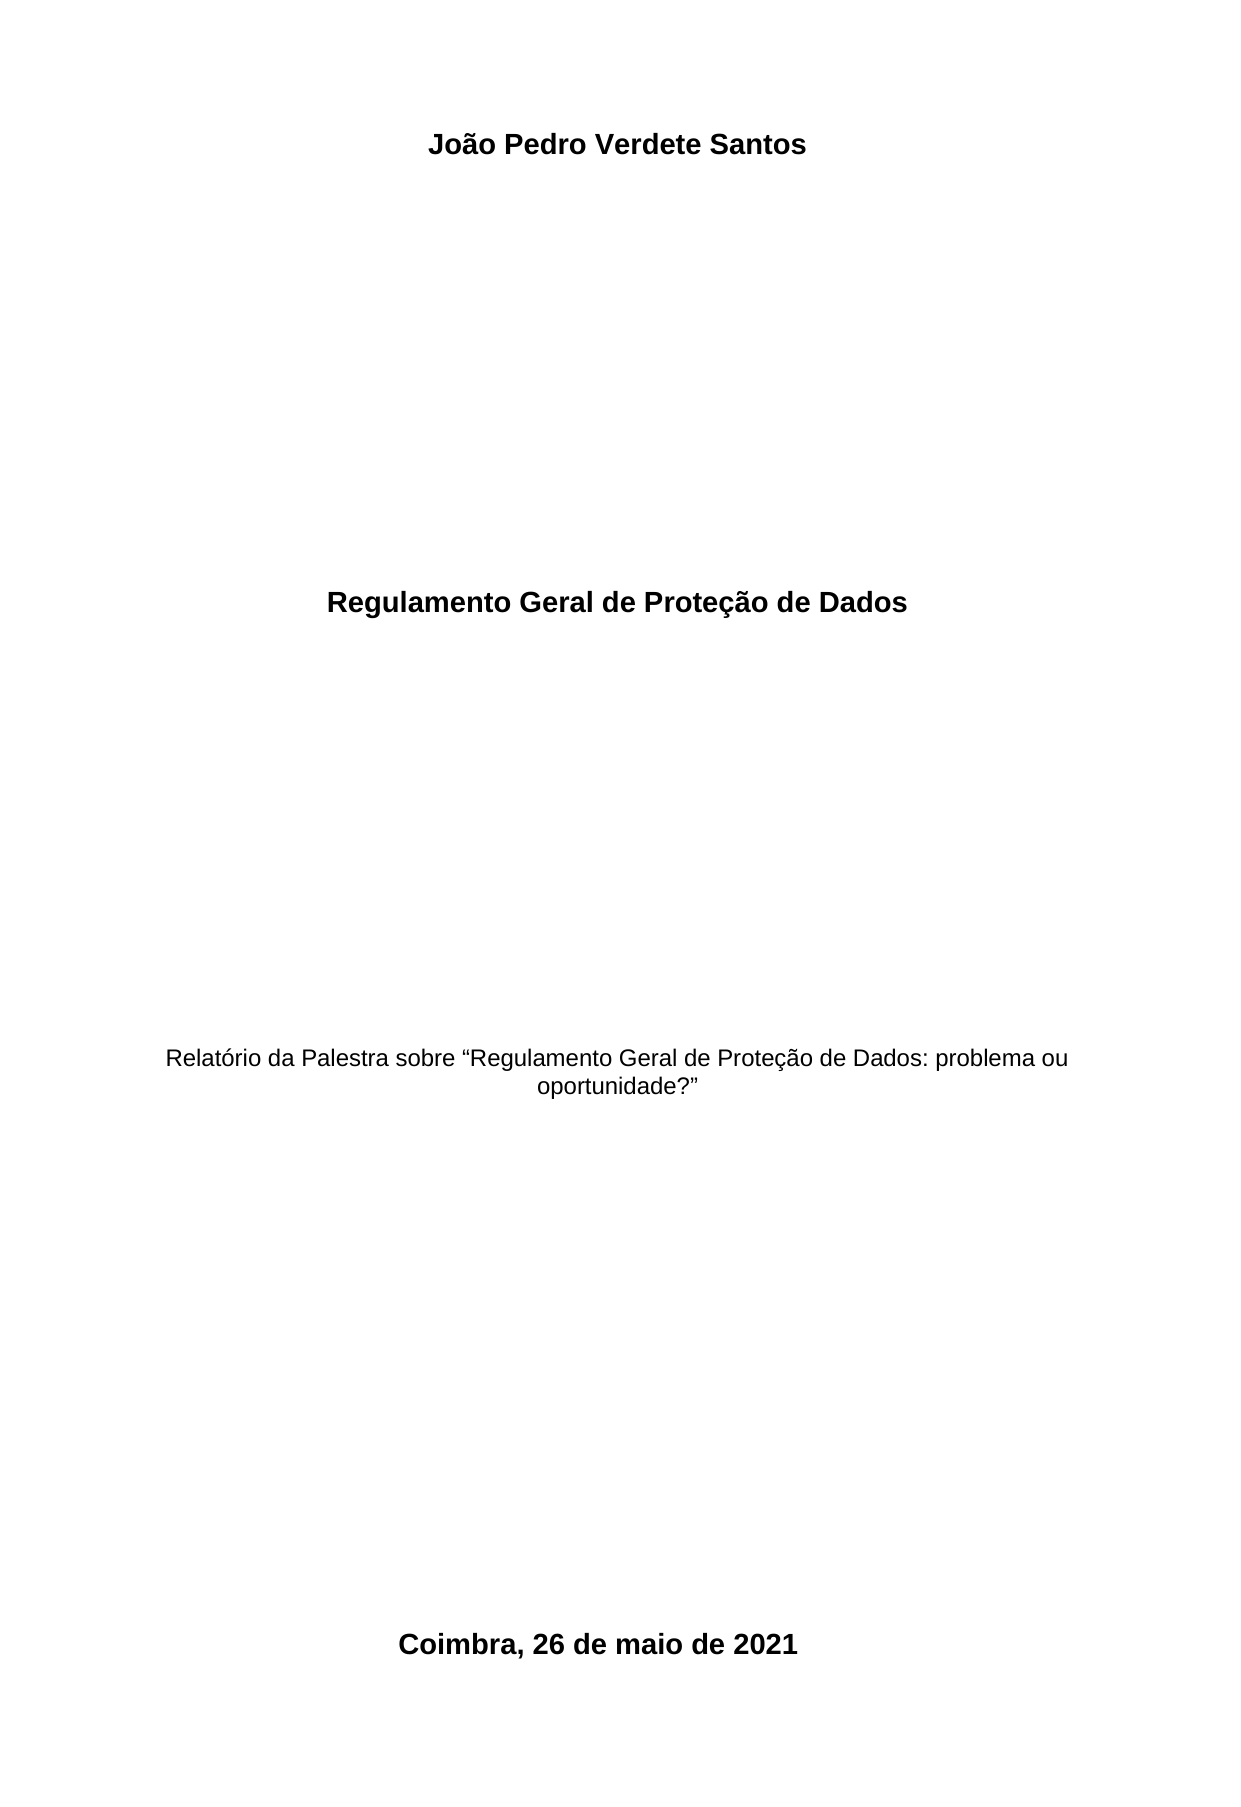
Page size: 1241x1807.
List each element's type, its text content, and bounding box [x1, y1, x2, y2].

text Coimbra, 26 de maio de 2021 [323, 1627, 1137, 1661]
text João Pedro Verdete Santos [98, 127, 1137, 161]
text Relatório da Palestra sobre “Regulamento Geral de Proteção de Dados: problema ou oportunidade?” [98, 1044, 1137, 1099]
text Regulamento Geral de Proteção de Dados [98, 586, 1137, 619]
